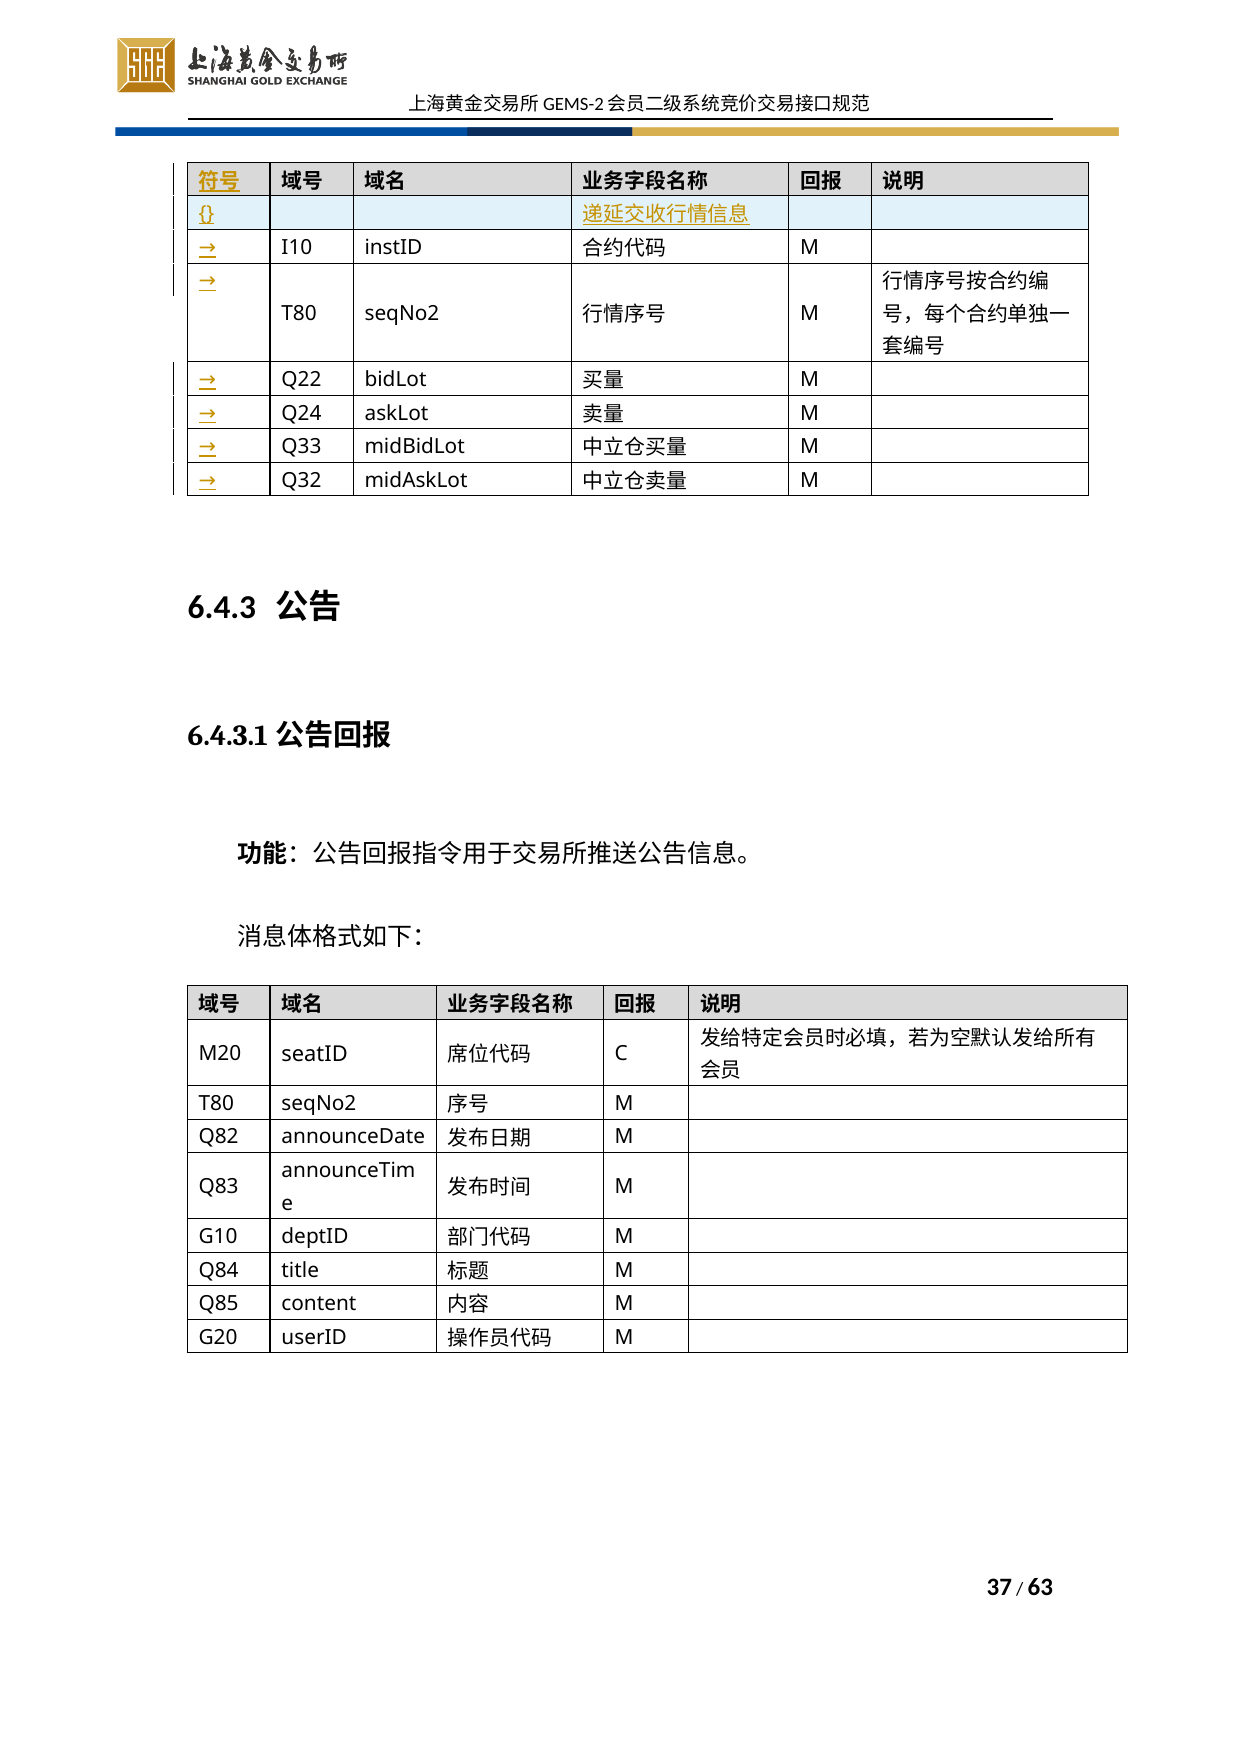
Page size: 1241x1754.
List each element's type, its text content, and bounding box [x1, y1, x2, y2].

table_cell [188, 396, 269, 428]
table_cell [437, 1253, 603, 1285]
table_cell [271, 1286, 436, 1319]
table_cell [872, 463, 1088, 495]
subtitle 公告回报 [187, 700, 1053, 765]
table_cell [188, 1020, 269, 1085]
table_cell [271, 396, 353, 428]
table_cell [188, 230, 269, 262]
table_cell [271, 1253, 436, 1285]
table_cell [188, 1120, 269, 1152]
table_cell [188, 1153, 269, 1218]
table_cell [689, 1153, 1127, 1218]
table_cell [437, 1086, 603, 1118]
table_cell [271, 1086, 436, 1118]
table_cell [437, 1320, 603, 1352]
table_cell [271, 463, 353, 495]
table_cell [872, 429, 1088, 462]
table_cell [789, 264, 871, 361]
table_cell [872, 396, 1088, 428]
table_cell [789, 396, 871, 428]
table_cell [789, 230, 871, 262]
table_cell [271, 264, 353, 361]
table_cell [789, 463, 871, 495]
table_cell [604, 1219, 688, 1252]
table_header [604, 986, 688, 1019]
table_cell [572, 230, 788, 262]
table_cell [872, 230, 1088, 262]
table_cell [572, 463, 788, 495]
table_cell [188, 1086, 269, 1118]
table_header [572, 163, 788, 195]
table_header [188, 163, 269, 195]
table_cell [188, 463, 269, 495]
text 消息体格式如下： [187, 902, 1053, 967]
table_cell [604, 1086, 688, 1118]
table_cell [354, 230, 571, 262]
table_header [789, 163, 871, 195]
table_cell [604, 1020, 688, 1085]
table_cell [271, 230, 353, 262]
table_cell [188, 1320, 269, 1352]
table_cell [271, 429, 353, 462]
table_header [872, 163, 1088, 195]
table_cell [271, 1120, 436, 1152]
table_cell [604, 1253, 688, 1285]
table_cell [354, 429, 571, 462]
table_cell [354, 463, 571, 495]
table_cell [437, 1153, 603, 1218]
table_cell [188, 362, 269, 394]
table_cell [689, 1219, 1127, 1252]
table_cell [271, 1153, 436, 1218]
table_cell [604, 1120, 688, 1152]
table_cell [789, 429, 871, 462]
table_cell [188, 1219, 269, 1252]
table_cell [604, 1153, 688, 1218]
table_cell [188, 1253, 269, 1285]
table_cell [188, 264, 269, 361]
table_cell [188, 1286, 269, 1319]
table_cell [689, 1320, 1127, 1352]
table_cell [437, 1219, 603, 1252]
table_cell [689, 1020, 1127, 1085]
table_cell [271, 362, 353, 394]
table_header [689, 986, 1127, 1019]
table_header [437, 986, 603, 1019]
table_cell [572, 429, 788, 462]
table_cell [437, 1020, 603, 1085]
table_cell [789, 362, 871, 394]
subtitle 公告 [187, 571, 1053, 636]
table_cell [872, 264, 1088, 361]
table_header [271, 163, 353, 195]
picture [115, 38, 1119, 136]
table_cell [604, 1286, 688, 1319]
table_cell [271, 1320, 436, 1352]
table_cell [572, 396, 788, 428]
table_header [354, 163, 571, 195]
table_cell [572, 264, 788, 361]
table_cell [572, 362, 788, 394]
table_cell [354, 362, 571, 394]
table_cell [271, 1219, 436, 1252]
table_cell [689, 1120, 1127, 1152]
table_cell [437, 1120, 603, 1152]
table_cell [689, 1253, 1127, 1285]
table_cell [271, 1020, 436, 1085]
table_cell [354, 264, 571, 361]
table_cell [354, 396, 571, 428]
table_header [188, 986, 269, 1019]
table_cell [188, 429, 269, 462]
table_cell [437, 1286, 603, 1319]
text 功能：公告回报指令用于交易所推送公告信息。 [187, 819, 1053, 884]
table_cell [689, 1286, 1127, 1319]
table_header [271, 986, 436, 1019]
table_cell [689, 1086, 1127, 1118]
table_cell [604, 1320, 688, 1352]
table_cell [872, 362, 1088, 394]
